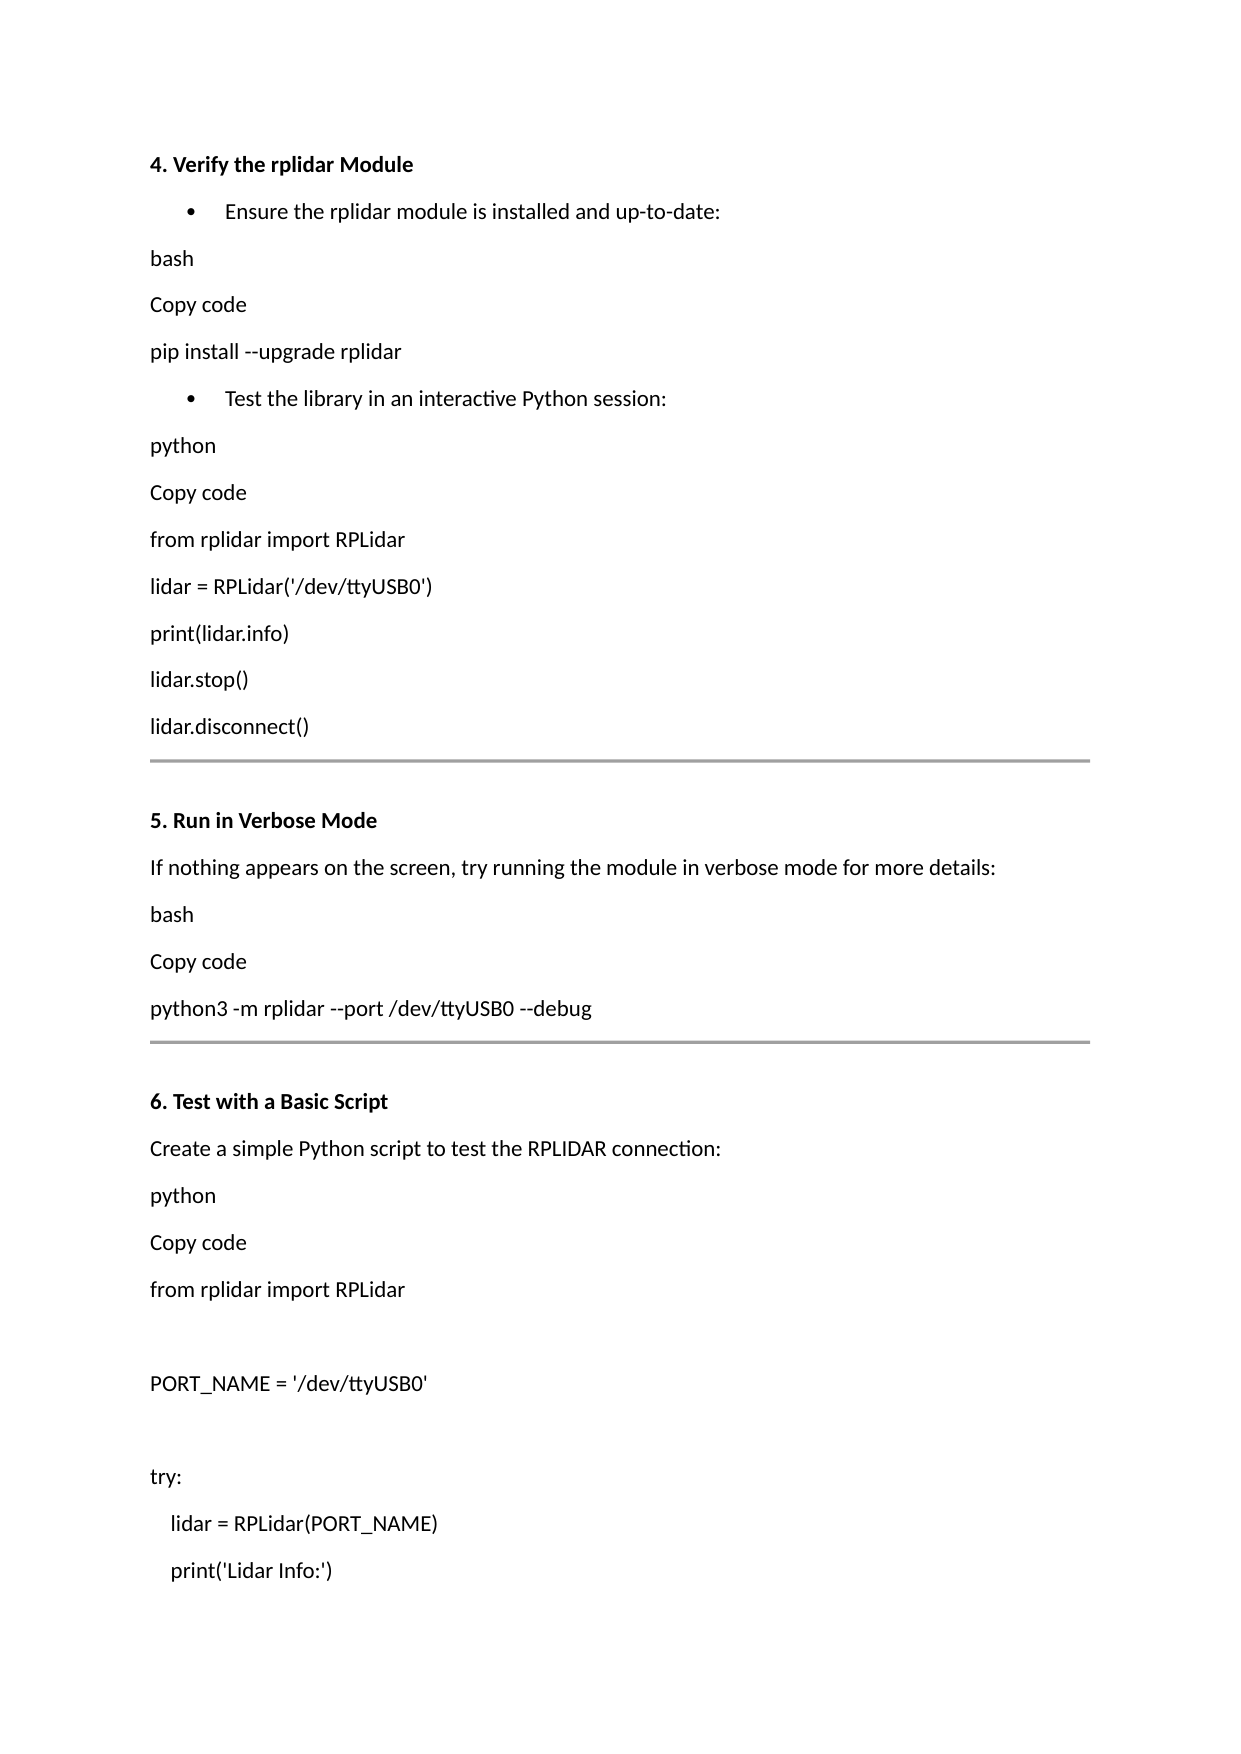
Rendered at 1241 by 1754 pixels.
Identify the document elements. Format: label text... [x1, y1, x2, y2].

text python [150, 1181, 1090, 1209]
text bash [150, 244, 1090, 272]
text try: [150, 1462, 1090, 1491]
text Copy code [150, 1228, 1090, 1256]
text print('Lidar Info:') [150, 1556, 1090, 1584]
text python [150, 431, 1090, 459]
text 6. Test with a Basic Script [150, 1087, 1090, 1116]
text bash [150, 900, 1090, 928]
text print(lidar.info) [150, 619, 1090, 647]
list Test the library in an interactive Python session: [187, 384, 1090, 412]
text python3 -m rplidar --port /dev/ttyUSB0 --debug [150, 994, 1090, 1022]
text Create a simple Python script to test the RPLIDAR connection: [150, 1134, 1090, 1162]
text lidar.stop() [150, 666, 1090, 694]
text lidar.disconnect() [150, 712, 1090, 741]
text from rplidar import RPLidar [150, 525, 1090, 553]
text 4. Verify the rplidar Module [150, 150, 1090, 178]
text Copy code [150, 291, 1090, 319]
text from rplidar import RPLidar [150, 1275, 1090, 1303]
list Ensure the rplidar module is installed and up-to-date: [187, 197, 1090, 225]
text Copy code [150, 478, 1090, 506]
text PORT_NAME = '/dev/ttyUSB0' [150, 1369, 1090, 1397]
text Copy code [150, 947, 1090, 975]
text lidar = RPLidar('/dev/ttyUSB0') [150, 572, 1090, 600]
text 5. Run in Verbose Mode [150, 806, 1090, 834]
text pip install --upgrade rplidar [150, 337, 1090, 366]
text lidar = RPLidar(PORT_NAME) [150, 1509, 1090, 1537]
text If nothing appears on the screen, try running the module in verbose mode for more details: [150, 853, 1090, 881]
